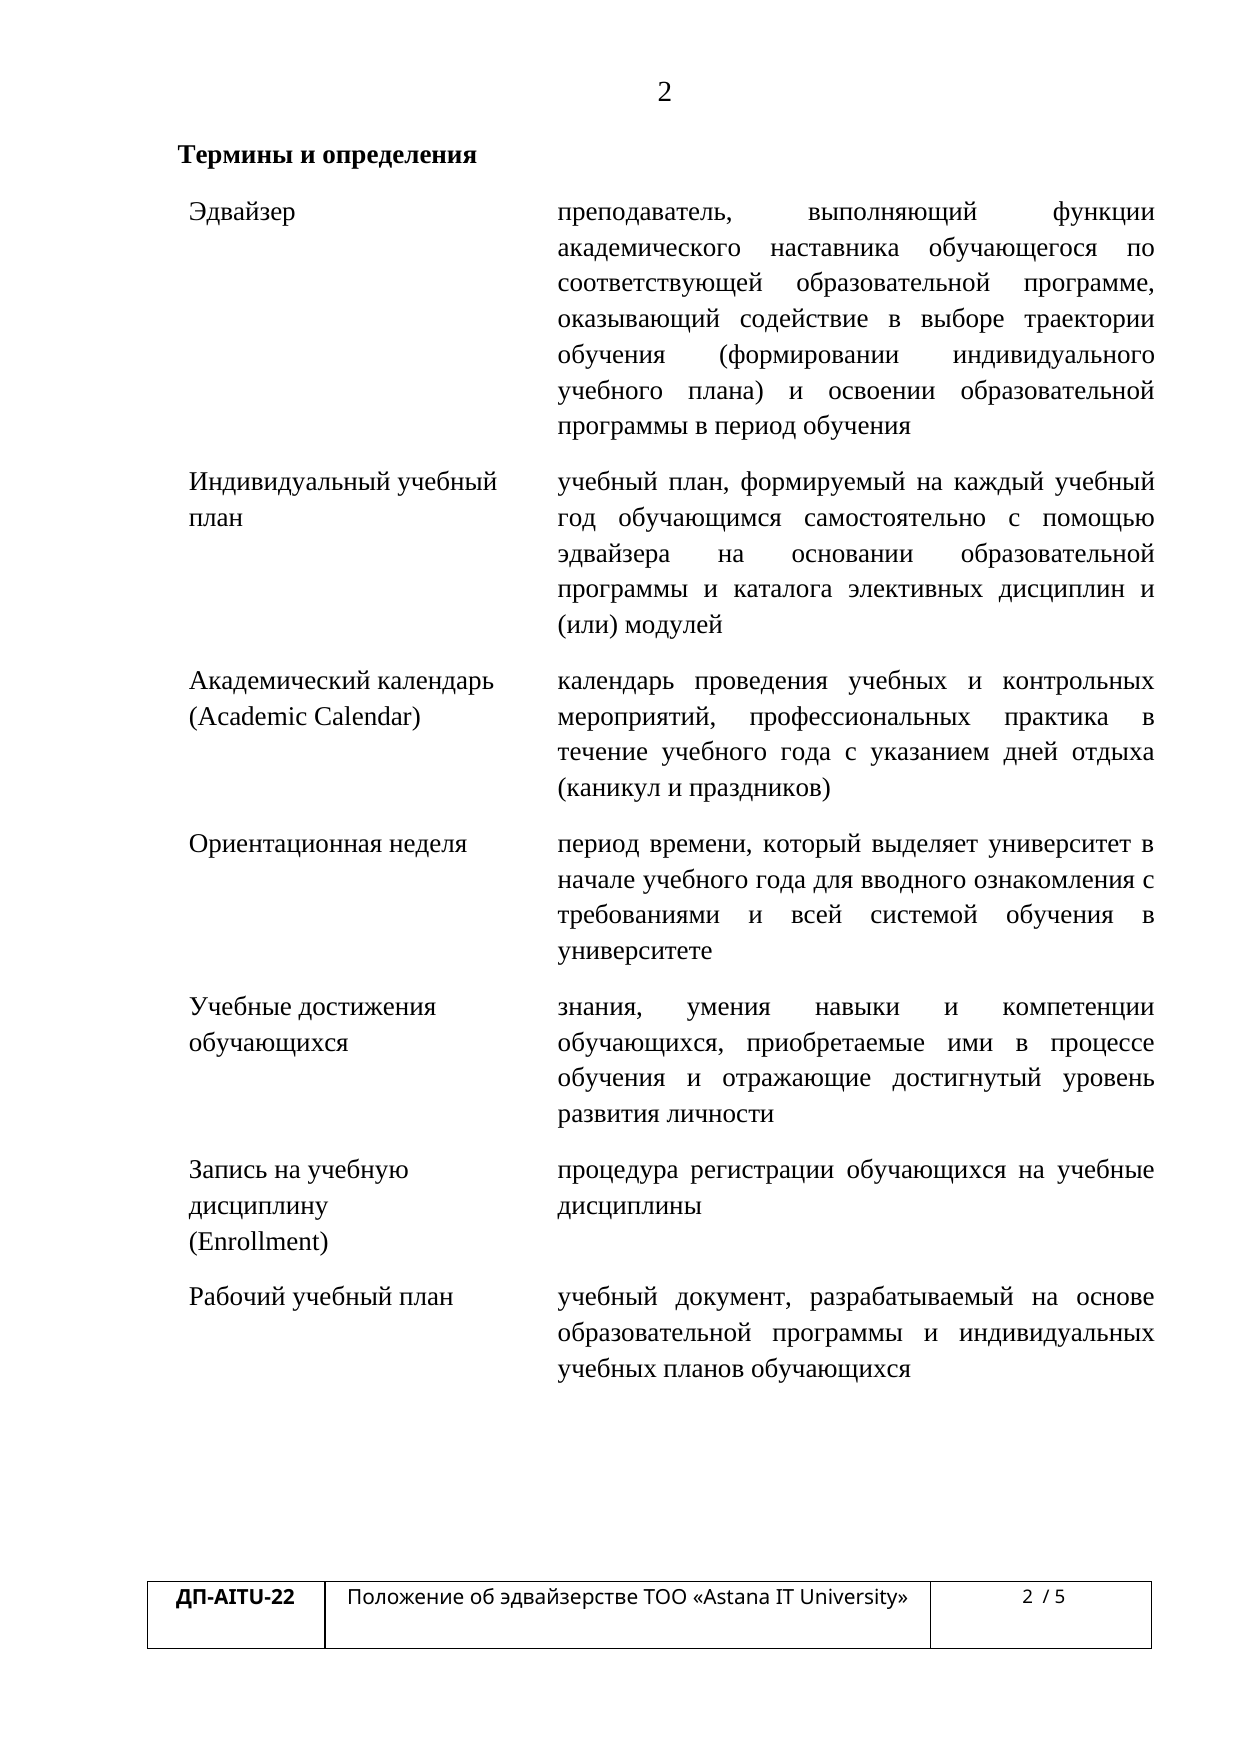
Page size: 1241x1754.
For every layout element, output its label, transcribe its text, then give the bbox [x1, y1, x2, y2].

table_cell процедура регистрации обучающихся на учебные дисциплины [546, 1153, 1167, 1280]
table_cell учебный документ, разрабатываемый на основе образовательной программы и индивидуальных учебных планов обучающихся [546, 1280, 1167, 1408]
table_cell календарь проведения учебных и контрольных мероприятий, профессиональных практика в течение учебного года с указанием дней отдыха (каникул и праздников) [546, 664, 1167, 827]
table_cell учебный план, формируемый на каждый учебный год обучающимся самостоятельно с помощью эдвайзера на основании образовательной программы и каталога элективных дисциплин и (или) модулей [546, 465, 1167, 664]
table_header Эдвайзер [177, 195, 546, 465]
table_cell Академический календарь (Academic Calendar) [177, 664, 546, 827]
table_cell период времени, который выделяет университет в начале учебного года для вводного ознакомления с требованиями и всей системой обучения в университете [546, 827, 1167, 990]
table_cell Учебные достижения обучающихся [177, 990, 546, 1153]
text Термины и определения [177, 138, 1152, 170]
table_cell Запись на учебную дисциплину (Enrollment) [177, 1153, 546, 1280]
table_header преподаватель, выполняющий функции академического наставника обучающегося по соответствующей образовательной программе, оказывающий содействие в выборе траектории обучения (формировании индивидуального учебного плана) и освоении образовательной программы в период обучения [546, 195, 1167, 465]
table_cell Рабочий учебный план [177, 1280, 546, 1408]
table_cell знания, умения навыки и компетенции обучающихся, приобретаемые ими в процессе обучения и отражающие достигнутый уровень развития личности [546, 990, 1167, 1153]
table_cell Ориентационная неделя [177, 827, 546, 990]
table_cell Индивидуальный учебный план [177, 465, 546, 664]
